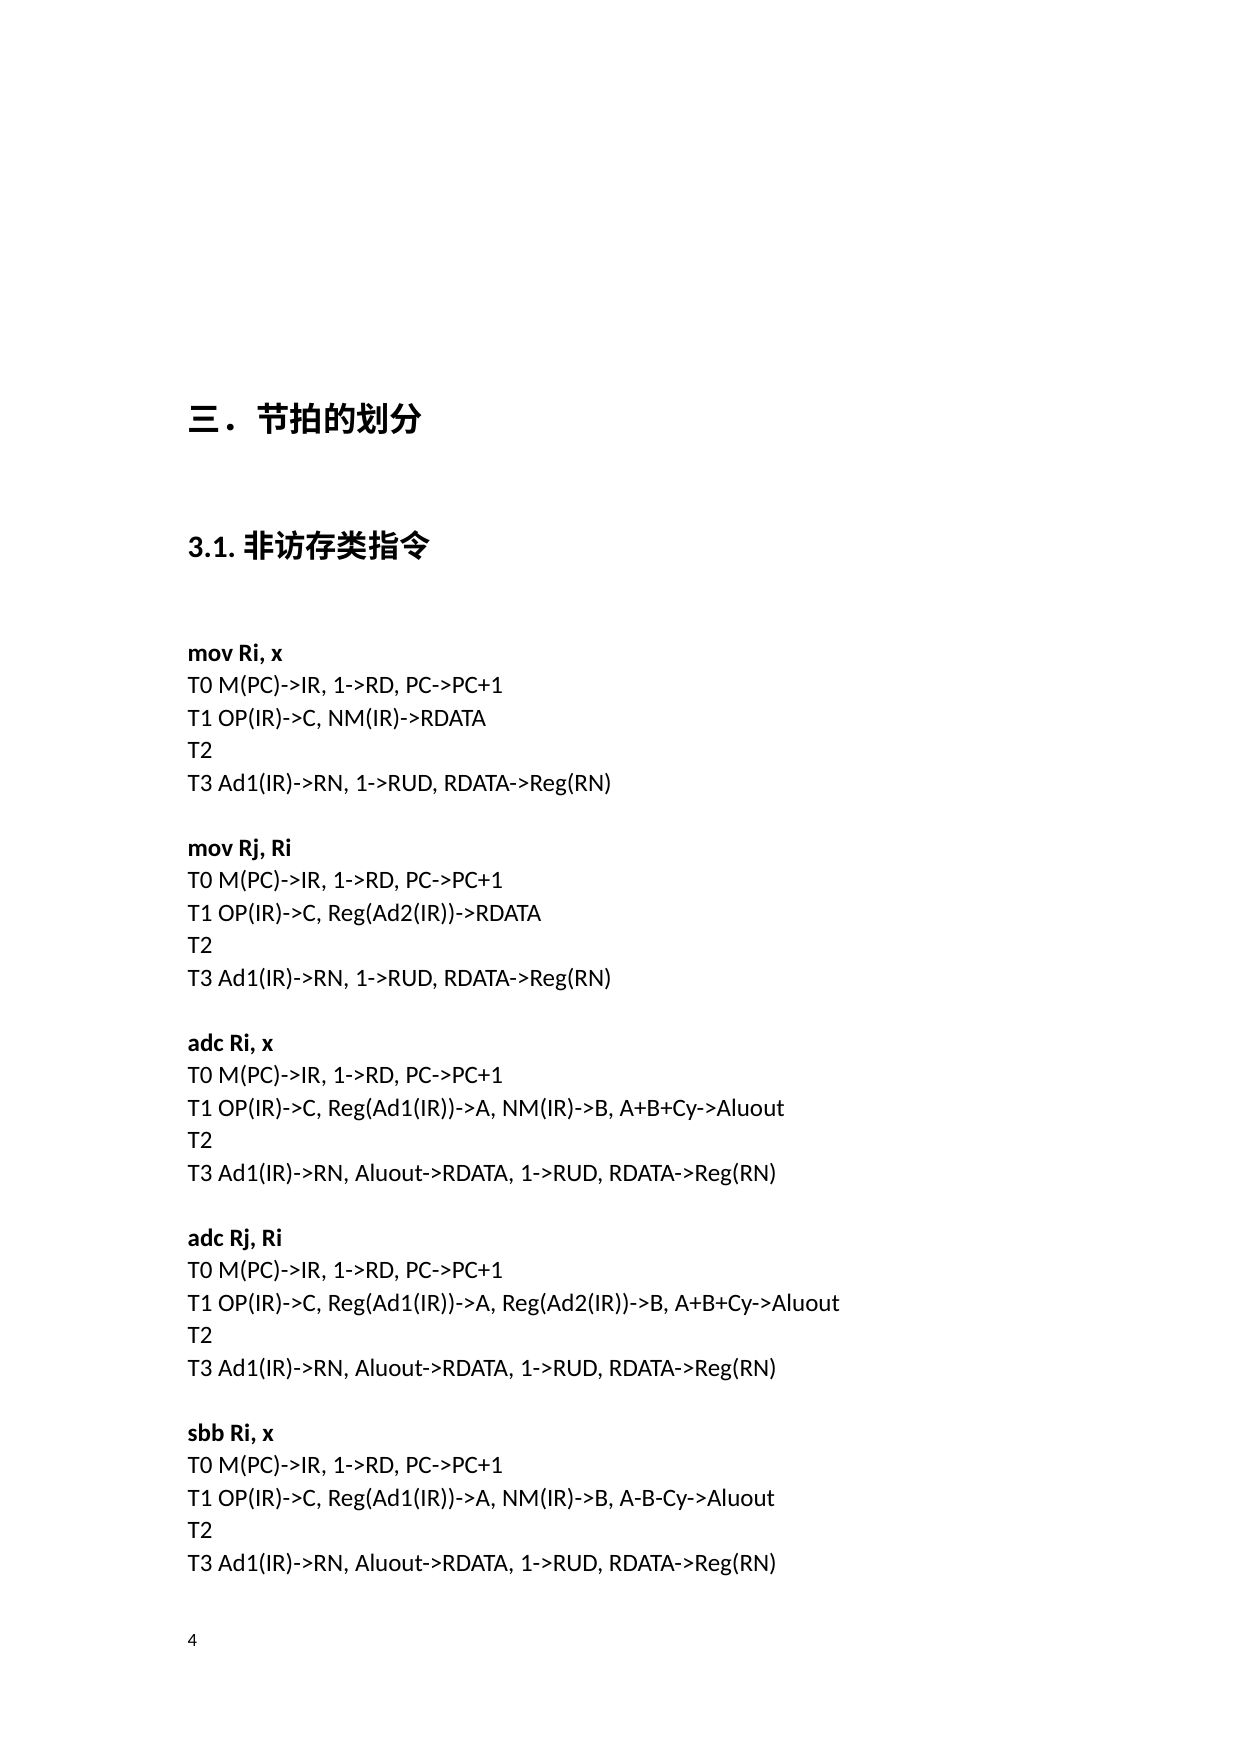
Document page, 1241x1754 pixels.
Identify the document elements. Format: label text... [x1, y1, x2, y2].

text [187, 1351, 1053, 1384]
text T3 Ad1(IR)->RN, Aluout->RDATA, 1->RUD, RDATA->Reg(RN) [187, 1156, 1053, 1189]
text T0 M(PC)->IR, 1->RD, PC->PC+1 [187, 1254, 1053, 1286]
text T1 OP(IR)->C, Reg(Ad2(IR))->RDATA [187, 896, 1053, 929]
text T1 OP(IR)->C, Reg(Ad1(IR))->A, NM(IR)->B, A-B-Cy->Aluout [187, 1481, 1053, 1514]
text T1 OP(IR)->C, NM(IR)->RDATA [187, 701, 1053, 734]
text mov Rj, Ri [187, 831, 1053, 864]
text T0 M(PC)->IR, 1->RD, PC->PC+1 [187, 864, 1053, 896]
text T2 [187, 1514, 1053, 1546]
text T3 Ad1(IR)->RN, 1->RUD, RDATA->Reg(RN) [187, 961, 1053, 994]
text adc Ri, x [187, 1026, 1053, 1059]
text T0 M(PC)->IR, 1->RD, PC->PC+1 [187, 1449, 1053, 1481]
text T2 [187, 734, 1053, 766]
text T1 OP(IR)->C, Reg(Ad1(IR))->A, NM(IR)->B, A+B+Cy->Aluout [187, 1091, 1053, 1124]
text T2 [187, 1319, 1053, 1351]
text T1 OP(IR)->C, Reg(Ad1(IR))->A, Reg(Ad2(IR))->B, A+B+Cy->Aluout [187, 1286, 1053, 1319]
text T0 M(PC)->IR, 1->RD, PC->PC+1 [187, 1059, 1053, 1091]
subtitle 节拍的划分 [187, 384, 1053, 449]
text sbb Ri, x [187, 1416, 1053, 1449]
text T3 Ad1(IR)->RN, 1->RUD, RDATA->Reg(RN) [187, 766, 1053, 799]
text T2 [187, 1124, 1053, 1156]
text T0 M(PC)->IR, 1->RD, PC->PC+1 [187, 669, 1053, 701]
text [187, 1546, 1053, 1579]
text adc Rj, Ri [187, 1221, 1053, 1254]
subtitle 3.1. 非访存类指令 [187, 511, 1053, 576]
text T2 [187, 929, 1053, 961]
text mov Ri, x [187, 636, 1053, 669]
